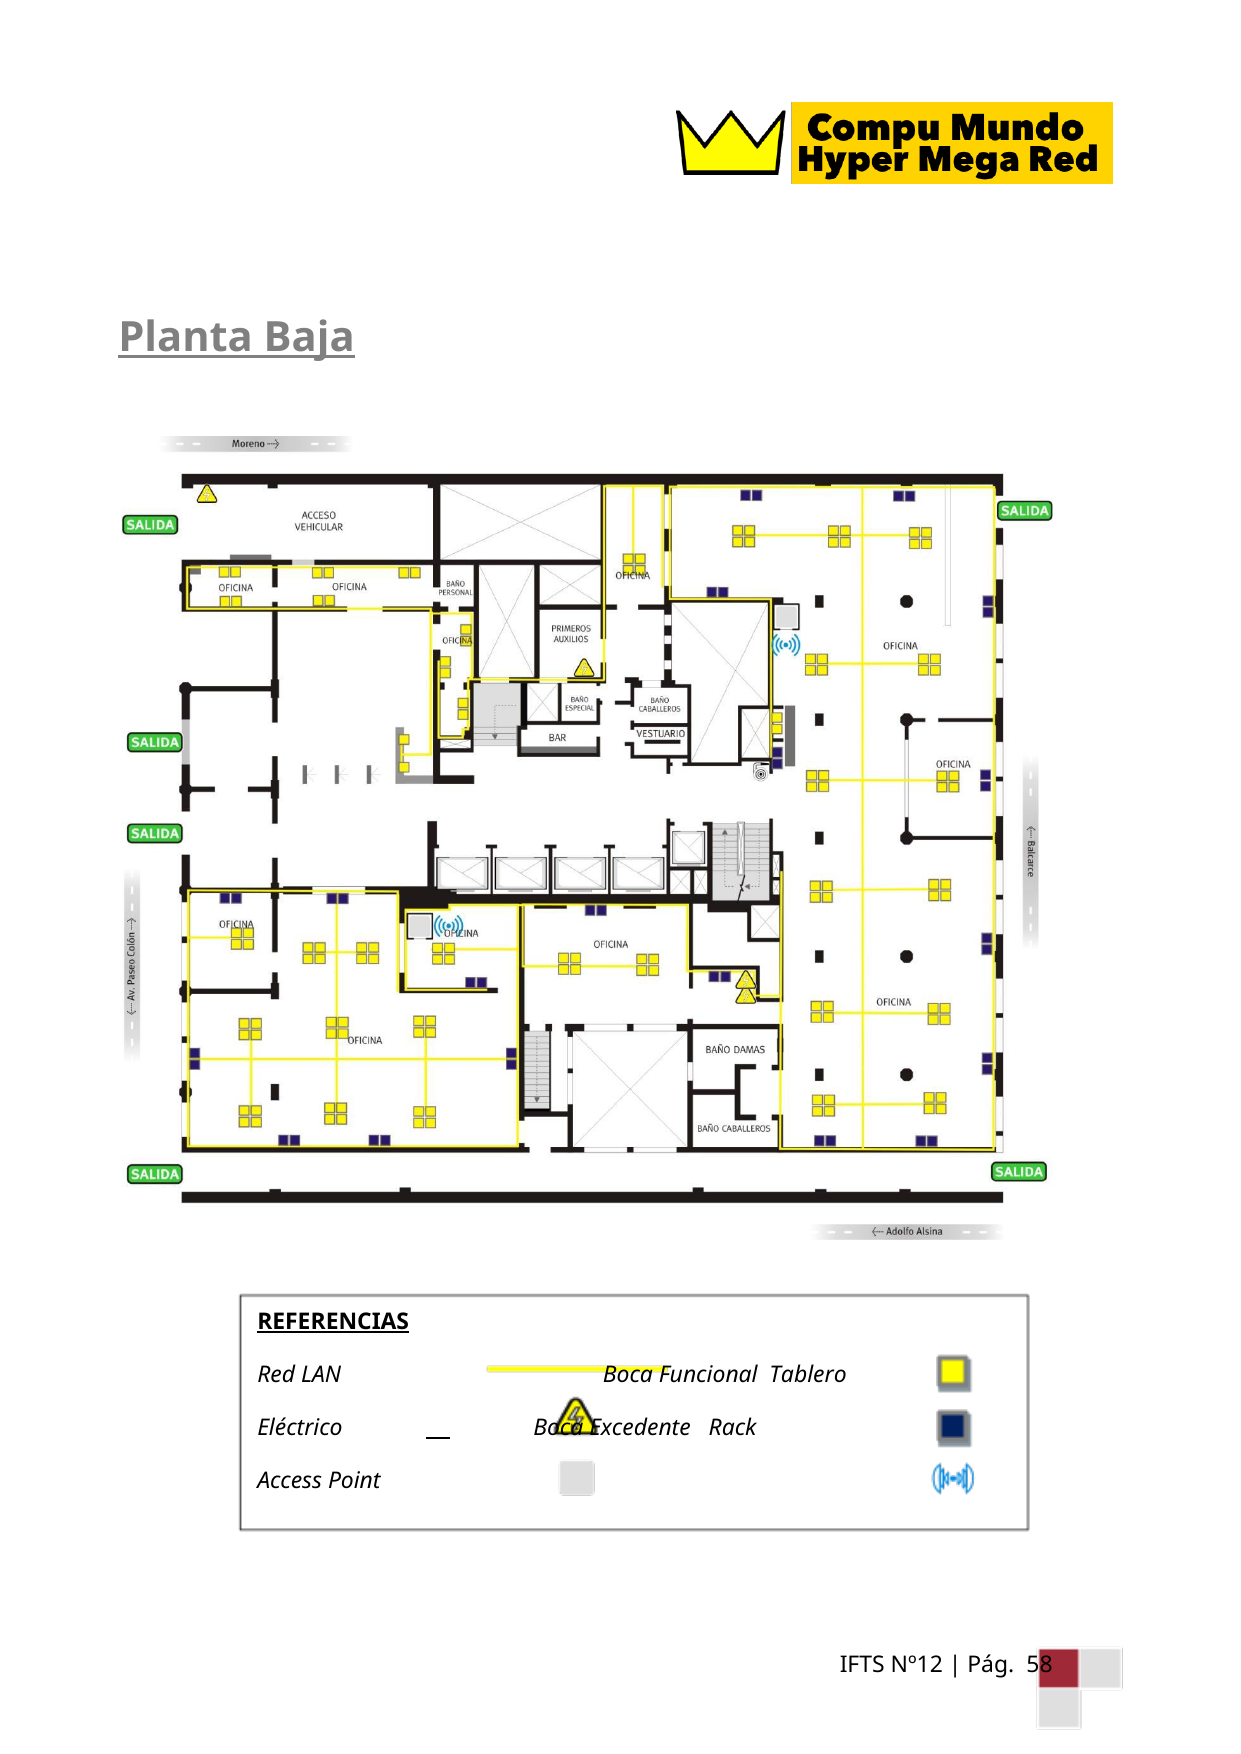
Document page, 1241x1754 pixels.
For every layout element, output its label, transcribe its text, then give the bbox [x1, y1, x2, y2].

picture [121, 436, 1053, 1240]
text Red LAN Boca Funcional Tablero Eléctrico Boca Excedente Rack Access Point [257, 1336, 926, 1495]
text IFTS Nº12 | Pág. 58 [819, 1648, 1052, 1679]
text REFERENCIAS [257, 1305, 1145, 1336]
text Planta Baja [118, 307, 1145, 363]
picture [237, 1291, 1033, 1535]
picture [1035, 1645, 1126, 1733]
picture [676, 102, 1113, 184]
